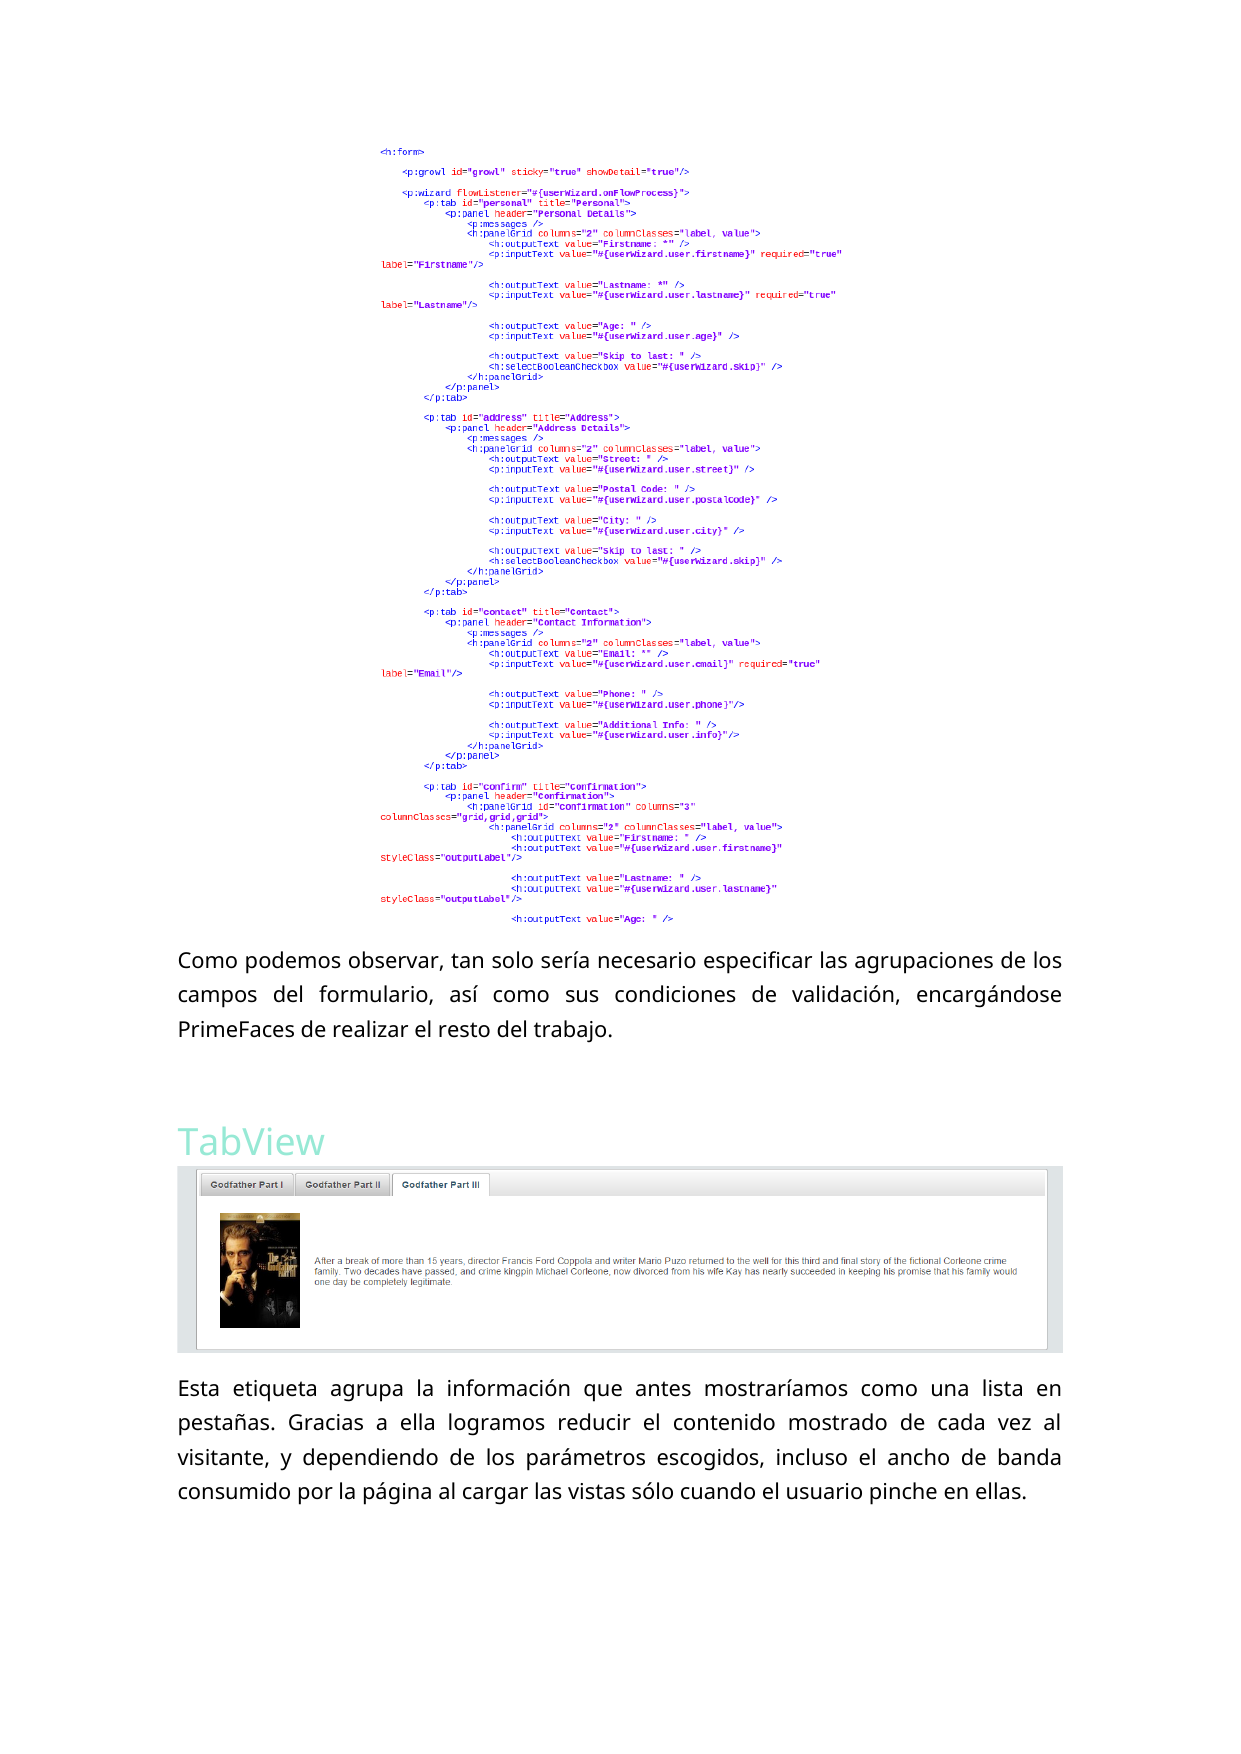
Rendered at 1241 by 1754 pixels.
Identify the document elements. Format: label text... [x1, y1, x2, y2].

subtitle TabView [177, 1115, 1063, 1166]
picture [177, 1166, 1063, 1353]
text Como podemos observar, tan solo sería necesario especificar las agrupaciones de los campos del formulario, así como sus condiciones de validación, encargándose PrimeFaces de realizar el resto del trabajo. [177, 945, 1063, 1043]
text Esta etiqueta agrupa la información que antes mostraríamos como una lista en pestañas. Gracias a ella logramos reducir el contenido mostrado de cada vez al visitante, y dependiendo de los parámetros escogidos, incluso el ancho de banda consumido por la página al cargar las vistas sólo cuando el usuario pinche en ellas. [177, 1373, 1063, 1506]
